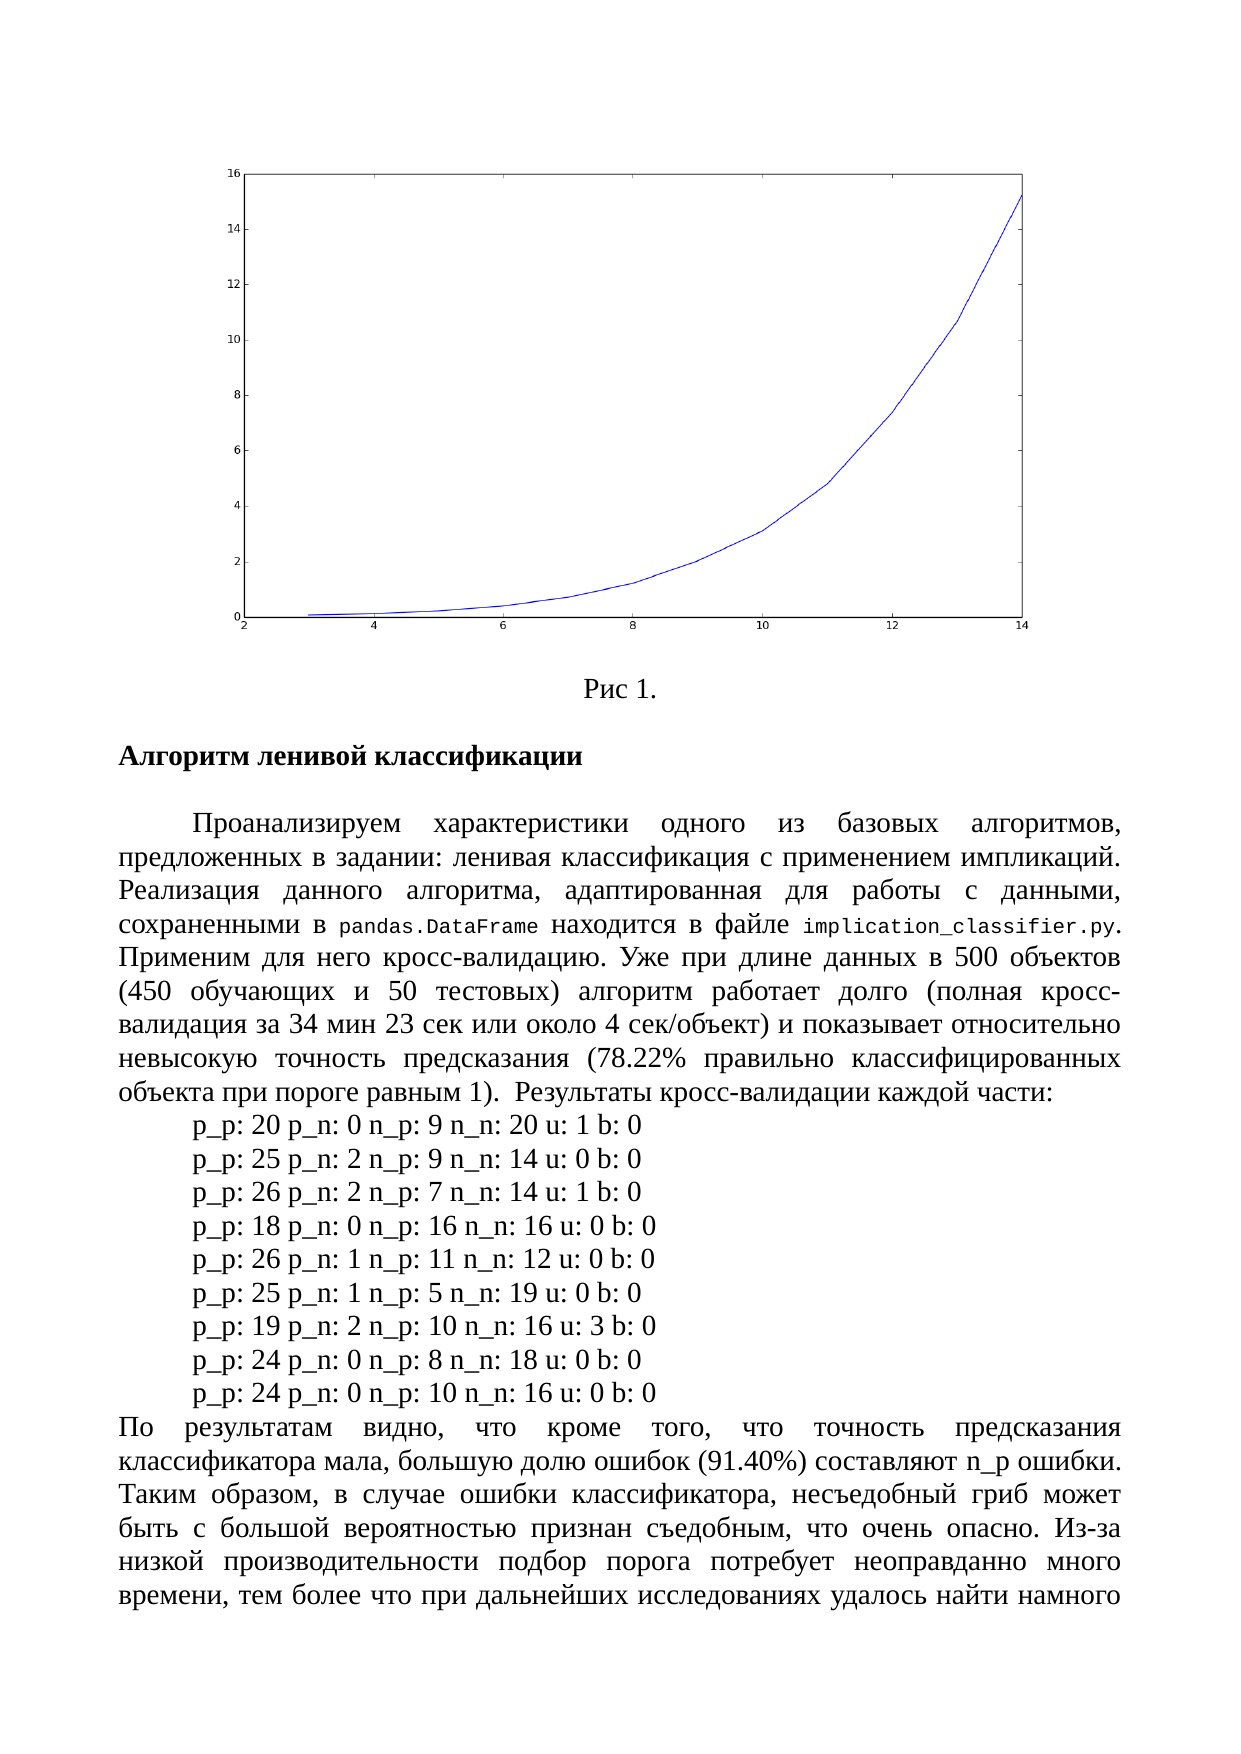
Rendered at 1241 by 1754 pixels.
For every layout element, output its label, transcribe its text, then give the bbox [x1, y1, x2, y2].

text Рис 1. [118, 672, 1122, 705]
text p_p: 24 p_n: 0 n_p: 10 n_n: 16 u: 0 b: 0 [118, 1376, 1122, 1409]
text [118, 1409, 1122, 1610]
text p_p: 20 p_n: 0 n_p: 9 n_n: 20 u: 1 b: 0 [118, 1107, 1122, 1141]
text p_p: 24 p_n: 0 n_p: 8 n_n: 18 u: 0 b: 0 [118, 1342, 1122, 1376]
text Проанализируем характеристики одного из базовых алгоритмов, предложенных в задании: ленивая классификация с применением импликаций. Реализация данного алгоритма, адаптированная для работы с данными, сохраненными в pandas.DataFrame находится в файле implication_classifier.py. Применим для него кросс-валидацию. Уже при длине данных в 500 объектов (450 обучающих и 50 тестовых) алгоритм работает долго (полная кросс-валидация за 34 мин 23 сек или около 4 сек/объект) и показывает относительно невысокую точность предсказания (78.22% правильно классифицированных объекта при пороге равным 1). Результаты кросс-валидации каждой части: [118, 805, 1122, 1107]
text p_p: 25 p_n: 1 n_p: 5 n_n: 19 u: 0 b: 0 [118, 1275, 1122, 1308]
text p_p: 26 p_n: 2 n_p: 7 n_n: 14 u: 1 b: 0 [118, 1174, 1122, 1208]
picture [118, 118, 1122, 672]
text p_p: 26 p_n: 1 n_p: 11 n_n: 12 u: 0 b: 0 [118, 1241, 1122, 1275]
text Алгоритм ленивой классификации [118, 738, 1122, 772]
text p_p: 18 p_n: 0 n_p: 16 n_n: 16 u: 0 b: 0 [118, 1208, 1122, 1241]
text p_p: 19 p_n: 2 n_p: 10 n_n: 16 u: 3 b: 0 [118, 1308, 1122, 1342]
text p_p: 25 p_n: 2 n_p: 9 n_n: 14 u: 0 b: 0 [118, 1141, 1122, 1174]
